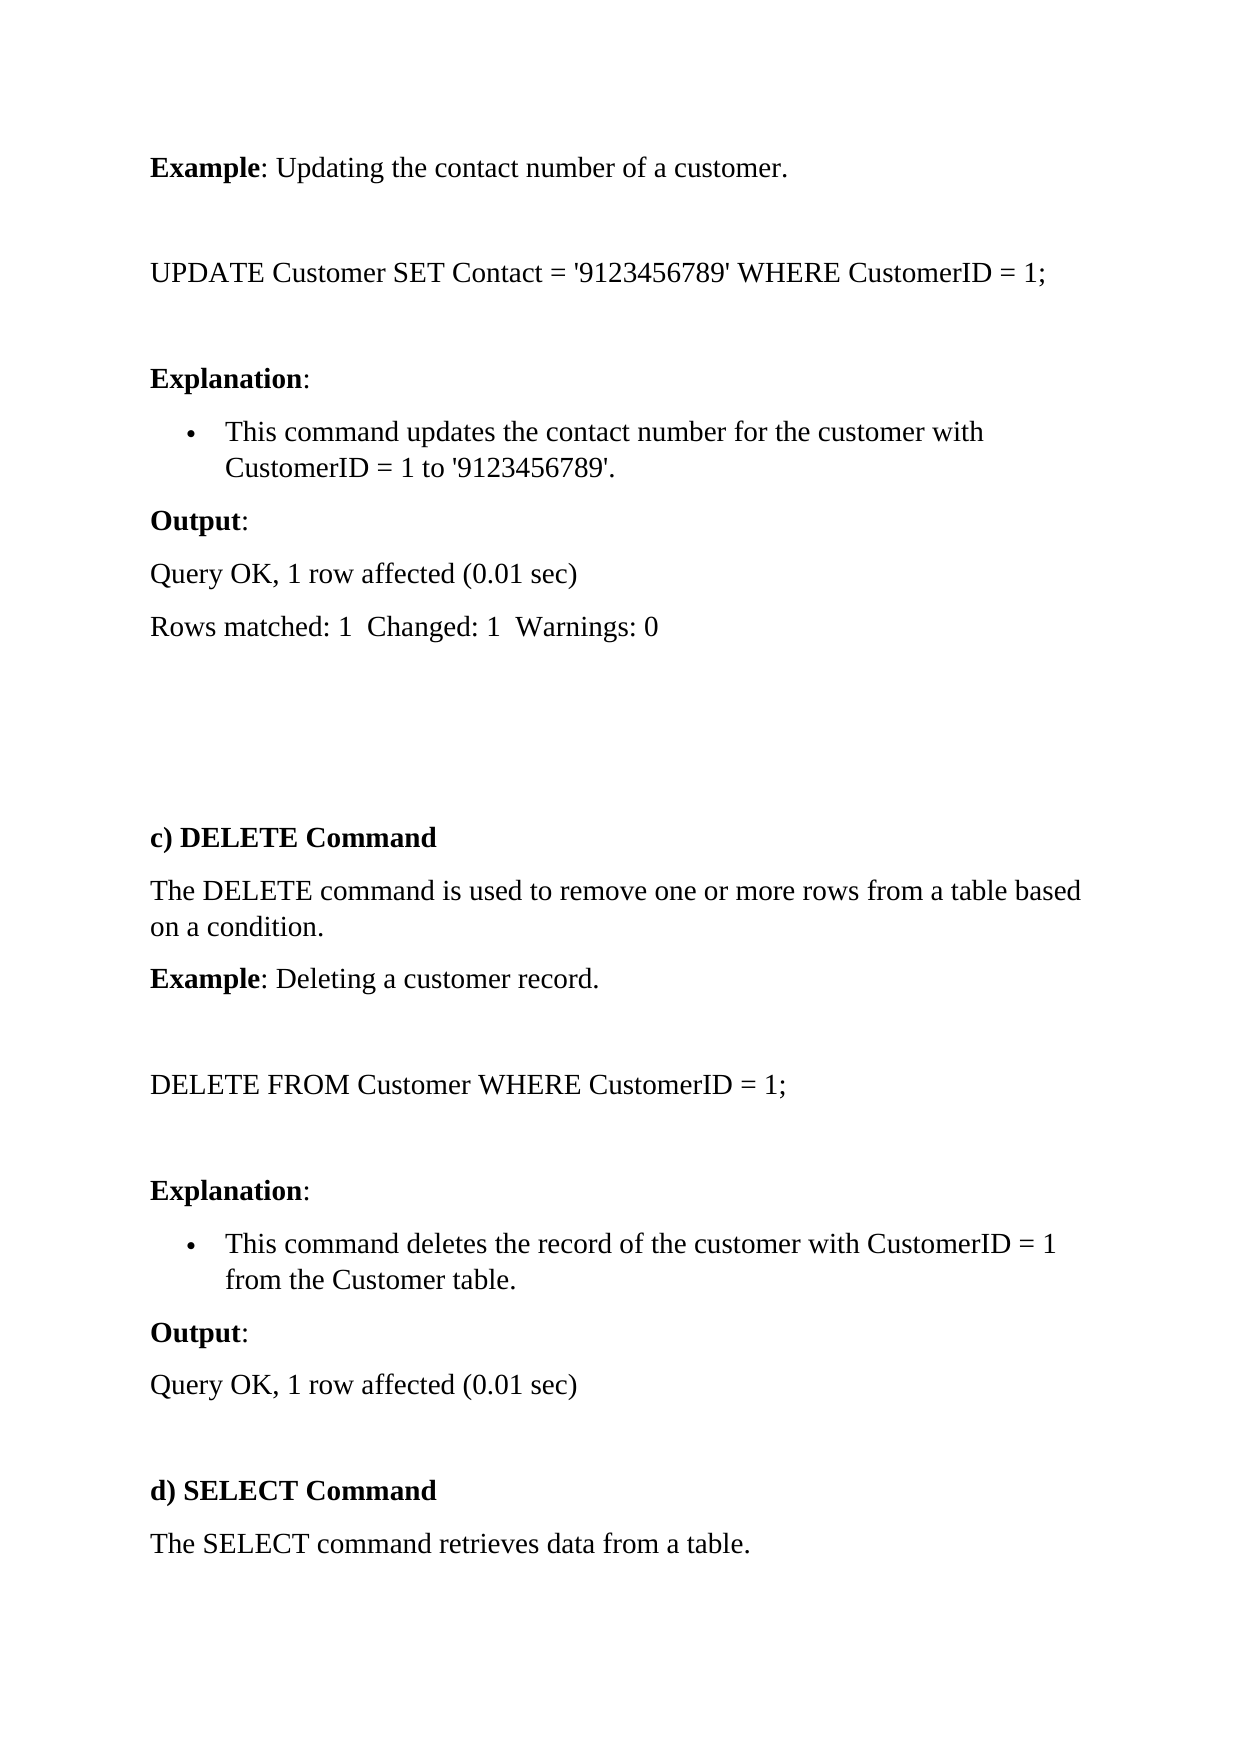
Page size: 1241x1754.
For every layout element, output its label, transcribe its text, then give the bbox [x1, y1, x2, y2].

text Example: Updating the contact number of a customer. [150, 150, 1090, 183]
text Rows matched: 1 Changed: 1 Warnings: 0 [150, 609, 1090, 642]
text Output: [150, 1315, 1090, 1348]
list This command deletes the record of the customer with CustomerID = 1 from the Customer table. [187, 1226, 1090, 1295]
text c) DELETE Command [150, 820, 1090, 853]
text d) SELECT Command [150, 1473, 1090, 1507]
text The SELECT command retrieves data from a table. [150, 1526, 1090, 1559]
text Example: Deleting a customer record. [150, 962, 1090, 995]
text DELETE FROM Customer WHERE CustomerID = 1; [150, 1067, 1090, 1101]
list This command updates the contact number for the customer with CustomerID = 1 to '9123456789'. [187, 414, 1090, 484]
text Output: [150, 503, 1090, 537]
text Explanation: [150, 1173, 1090, 1206]
text Query OK, 1 row affected (0.01 sec) [150, 1367, 1090, 1401]
text UPDATE Customer SET Contact = '9123456789' WHERE CustomerID = 1; [150, 256, 1090, 289]
text Query OK, 1 row affected (0.01 sec) [150, 556, 1090, 589]
text Explanation: [150, 361, 1090, 395]
text The DELETE command is used to remove one or more rows from a table based on a condition. [150, 873, 1090, 942]
